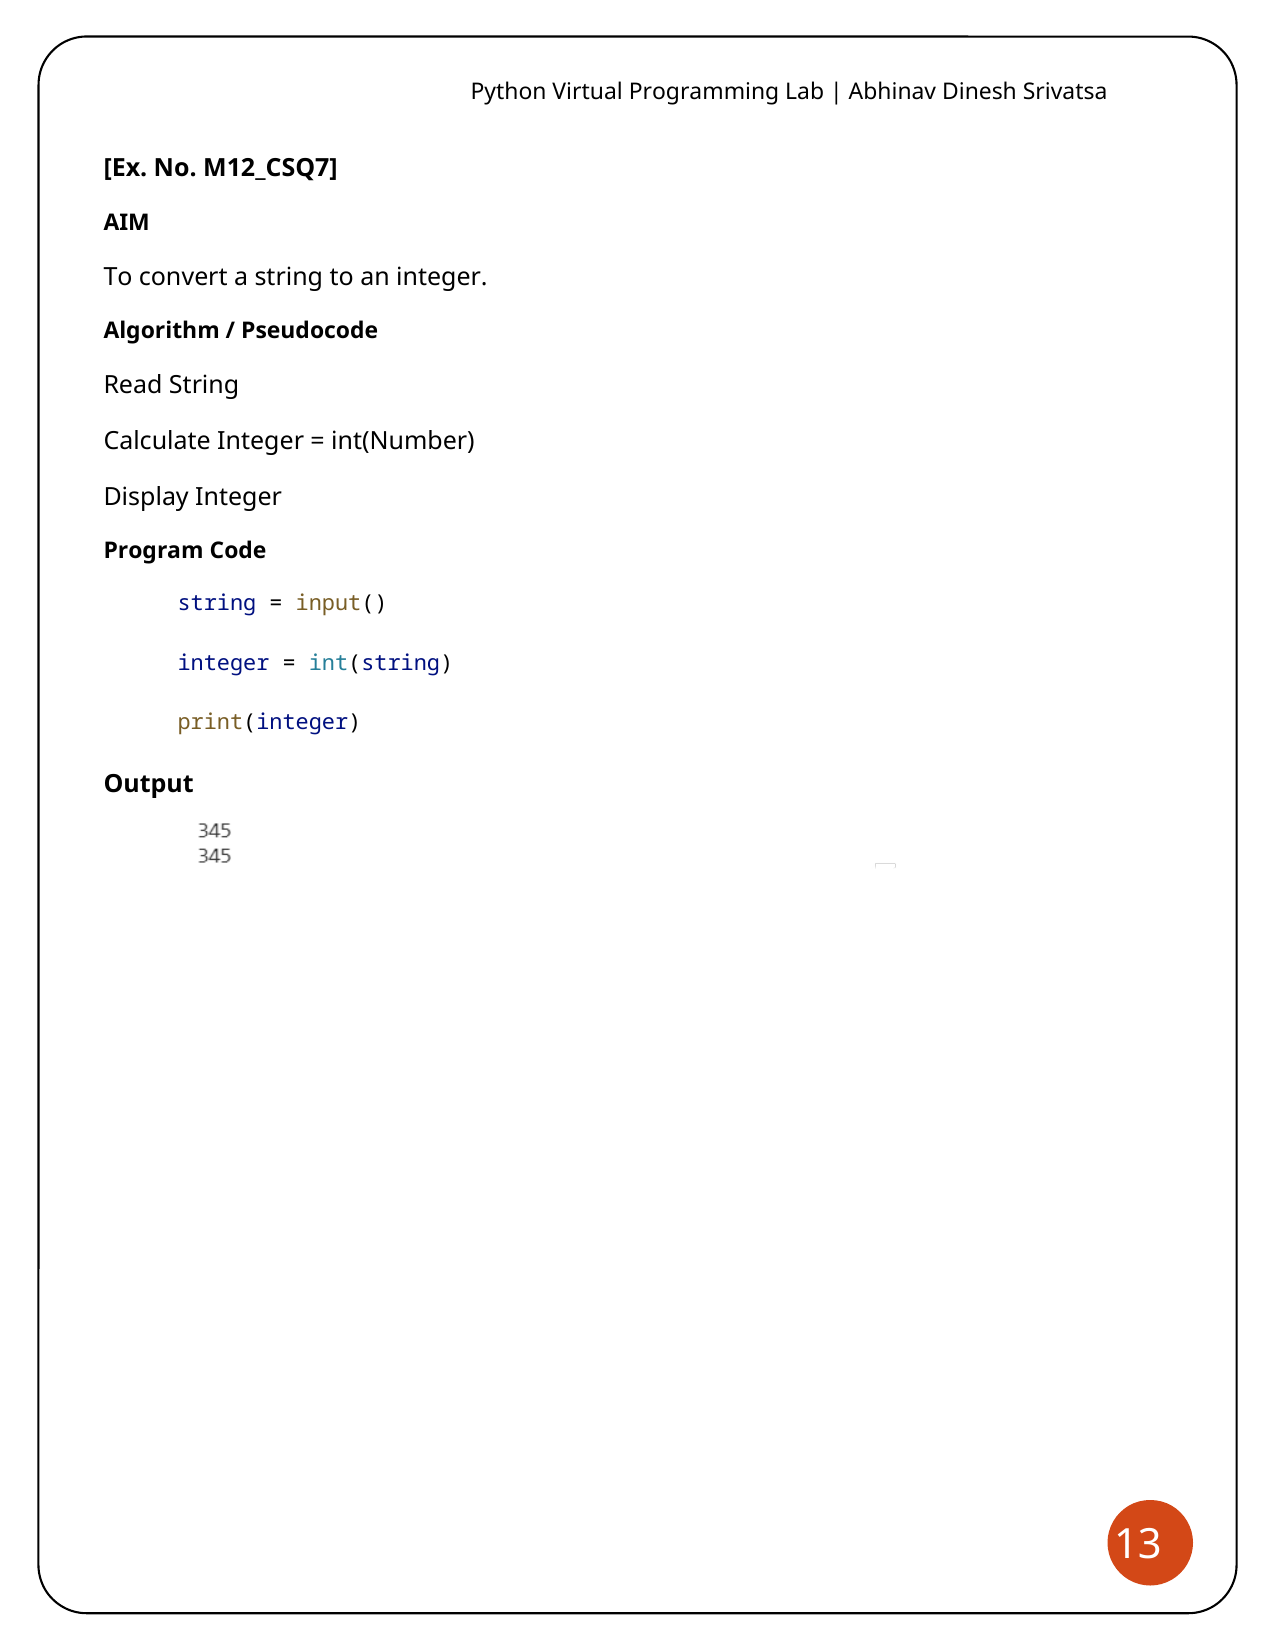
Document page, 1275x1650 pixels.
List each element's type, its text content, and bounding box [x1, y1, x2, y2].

subtitle AIM [103, 206, 1107, 237]
text Output [103, 766, 1107, 800]
text Display Integer [103, 478, 1107, 513]
subtitle Algorithm / Pseudocode [103, 314, 1107, 346]
picture [191, 821, 1093, 869]
subtitle [Ex. No. M12_CSQ7] [103, 150, 1107, 184]
text Calculate Integer = int(Number) [103, 423, 1107, 457]
text string = input() [177, 587, 1107, 617]
text To convert a string to an integer. [103, 258, 1107, 292]
text print(integer) [177, 706, 1107, 736]
subtitle Program Code [103, 534, 1107, 566]
text integer = int(string) [177, 647, 1107, 676]
text Read String [103, 367, 1107, 401]
